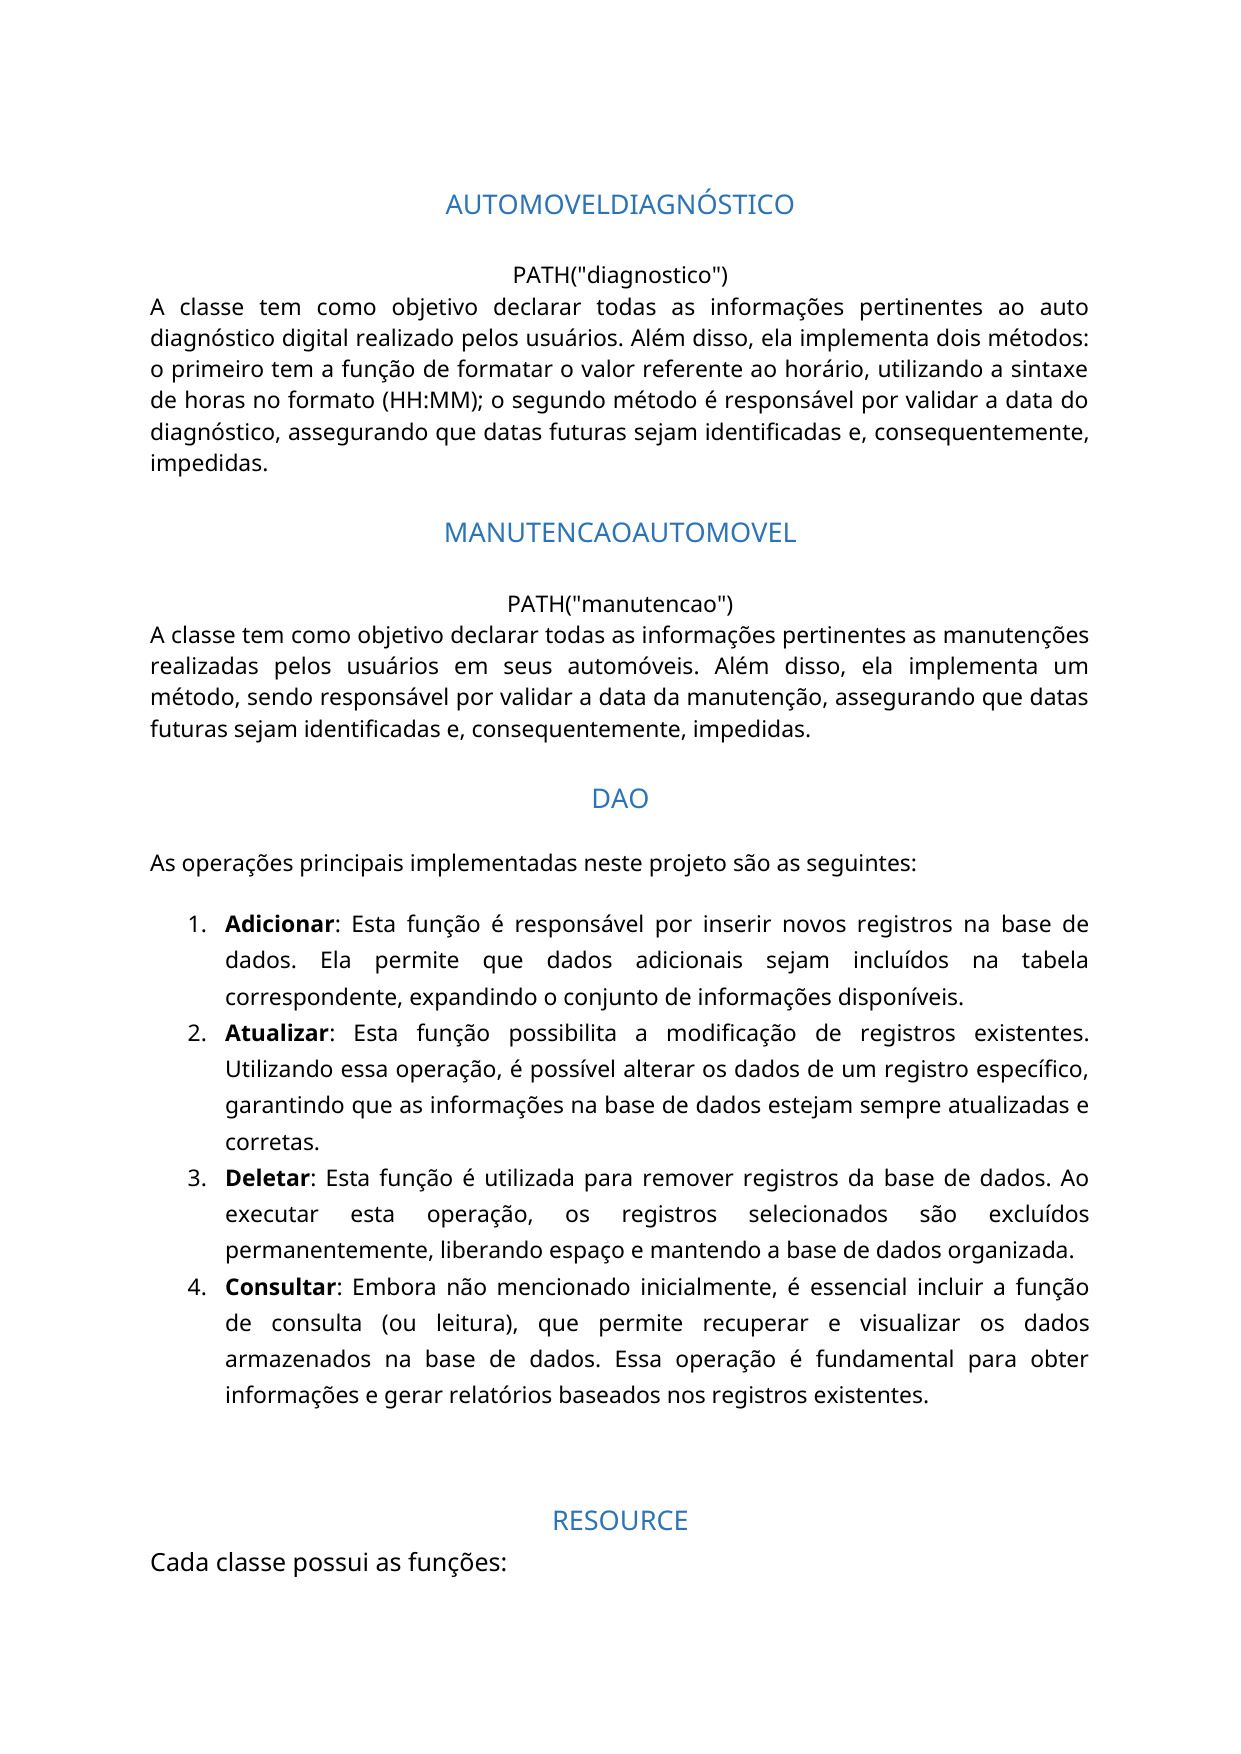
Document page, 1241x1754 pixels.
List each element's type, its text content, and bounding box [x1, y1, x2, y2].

list Consultar: Embora não mencionado inicialmente, é essencial incluir a função de consulta (ou leitura), que permite recuperar e visualizar os dados armazenados na base de dados. Essa operação é fundamental para obter informações e gerar relatórios baseados nos registros existentes. [187, 1271, 1090, 1411]
text A classe tem como objetivo declarar todas as informações pertinentes ao auto diagnóstico digital realizado pelos usuários. Além disso, ela implementa dois métodos: o primeiro tem a função de formatar o valor referente ao horário, utilizando a sintaxe de horas no formato (HH:MM); o segundo método é responsável por validar a data do diagnóstico, assegurando que datas futuras sejam identificadas e, consequentemente, impedidas. [150, 291, 1090, 478]
subtitle MANUTENCAOAUTOMOVEL [150, 513, 1090, 550]
text A classe tem como objetivo declarar todas as informações pertinentes as manutenções realizadas pelos usuários em seus automóveis. Além disso, ela implementa um método, sendo responsável por validar a data da manutenção, assegurando que datas futuras sejam identificadas e, consequentemente, impedidas. [150, 619, 1090, 744]
subtitle RESOURCE [150, 1502, 1090, 1539]
subtitle AUTOMOVELDIAGNÓSTICO [150, 185, 1090, 222]
list Deletar: Esta função é utilizada para remover registros da base de dados. Ao executar esta operação, os registros selecionados são excluídos permanentemente, liberando espaço e mantendo a base de dados organizada. [187, 1162, 1090, 1266]
text PATH("manutencao") [150, 587, 1090, 619]
list Atualizar: Esta função possibilita a modificação de registros existentes. Utilizando essa operação, é possível alterar os dados de um registro específico, garantindo que as informações na base de dados estejam sempre atualizadas e corretas. [187, 1017, 1090, 1157]
subtitle DAO [150, 779, 1090, 816]
list Adicionar: Esta função é responsável por inserir novos registros na base de dados. Ela permite que dados adicionais sejam incluídos na tabela correspondente, expandindo o conjunto de informações disponíveis. [187, 908, 1090, 1012]
text PATH("diagnostico") [150, 259, 1090, 291]
text Cada classe possui as funções: [150, 1544, 1090, 1579]
text As operações principais implementadas neste projeto são as seguintes: [150, 847, 1090, 878]
